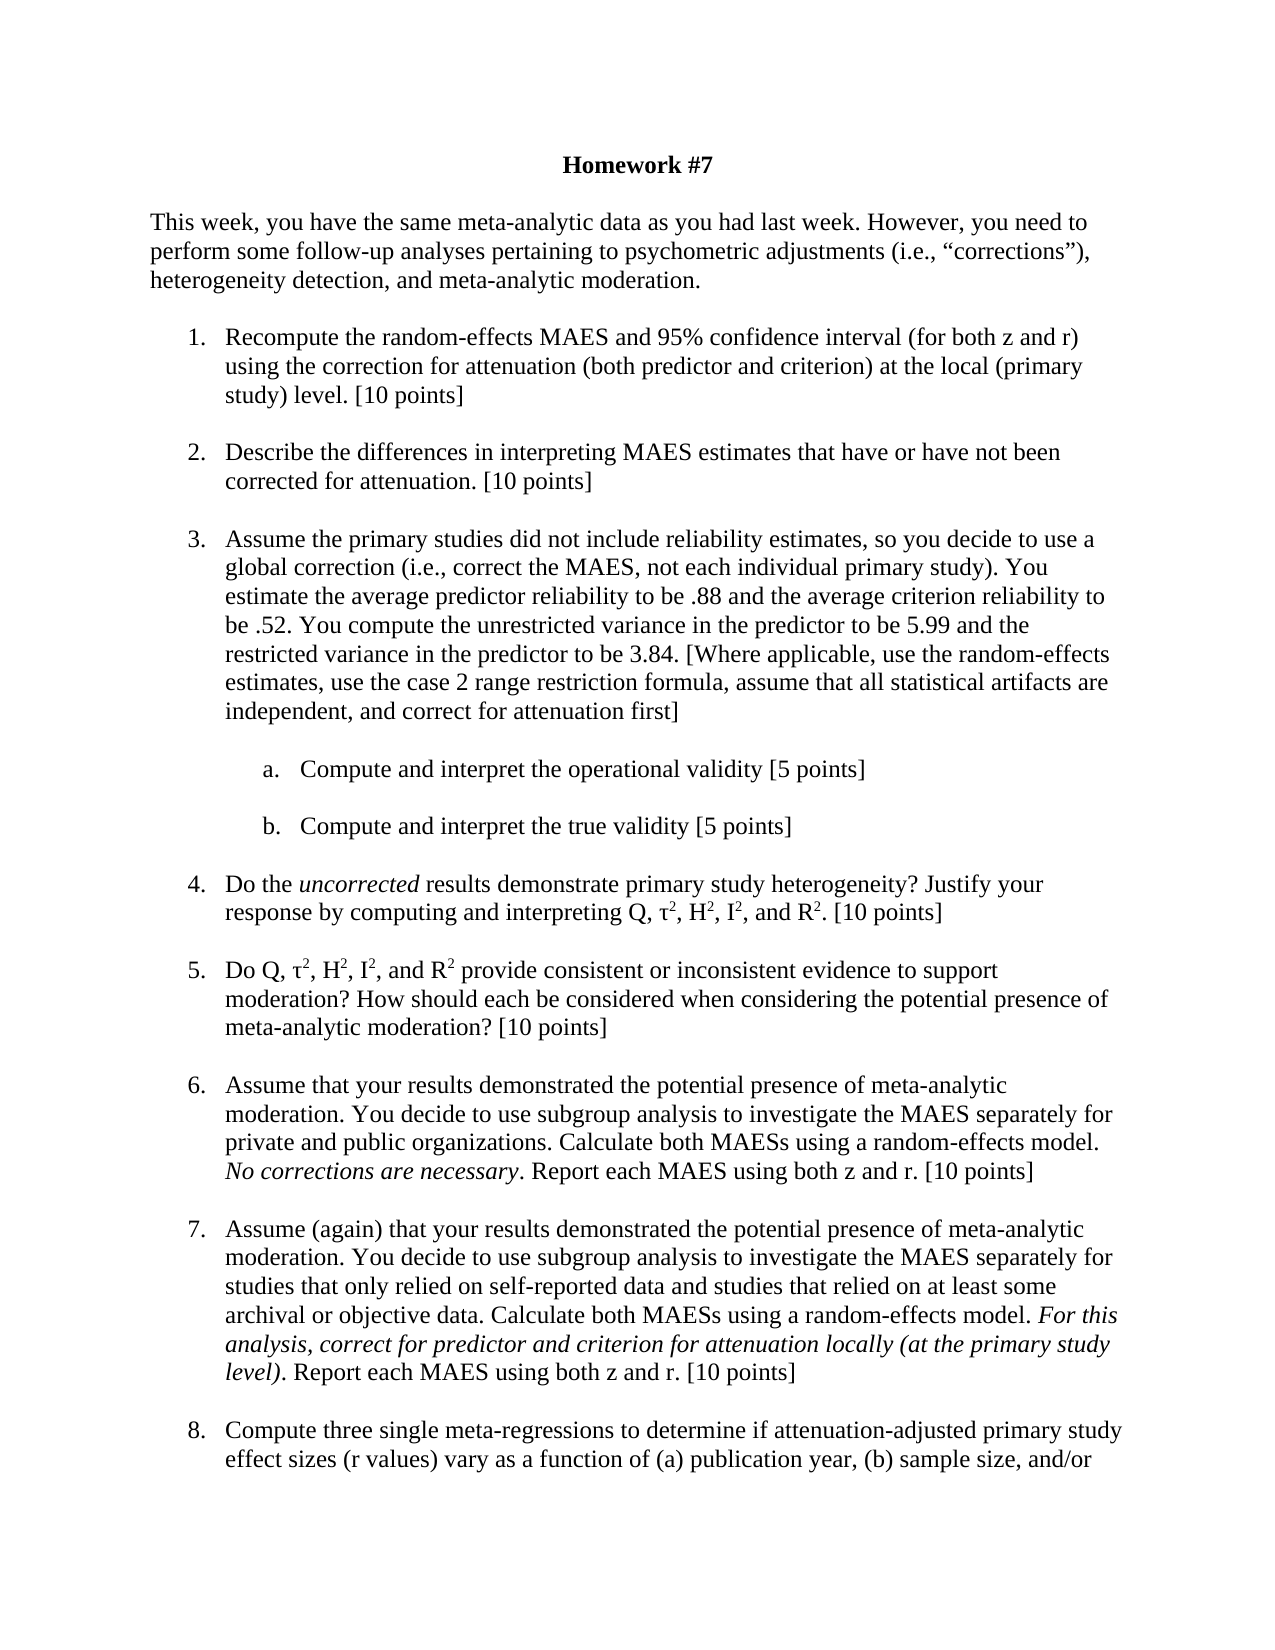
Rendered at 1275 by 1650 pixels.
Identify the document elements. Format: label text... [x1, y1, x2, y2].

list Describe the differences in interpreting MAES estimates that have or have not been corrected for attenuation. [10 points] [187, 437, 1125, 495]
list Recompute the random-effects MAES and 95% confidence interval (for both z and r) using the correction for attenuation (both predictor and criterion) at the local (primary study) level. [10 points] [187, 322, 1125, 437]
list Assume the primary studies did not include reliability estimates, so you decide to use a global correction (i.e., correct the MAES, not each individual primary study). You estimate the average predictor reliability to be .88 and the average criterion reliability to be .52. You compute the unrestricted variance in the predictor to be 5.99 and the restricted variance in the predictor to be 3.84. [Where applicable, use the random-effects estimates, use the case 2 range restriction formula, assume that all statistical artifacts are independent, and correct for attenuation first] [187, 524, 1125, 754]
text This week, you have the same meta-analytic data as you had last week. However, you need to perform some follow-up analyses pertaining to psychometric adjustments (i.e., “corrections”), heterogeneity detection, and meta-analytic moderation. [150, 207, 1125, 294]
list Compute and interpret the true validity [5 points] [262, 811, 1125, 840]
list Assume that your results demonstrated the potential presence of meta-analytic moderation. You decide to use subgroup analysis to investigate the MAES separately for private and public organizations. Calculate both MAESs using a random-effects model. No corrections are necessary. Report each MAES using both z and r. [10 points] [187, 1070, 1125, 1185]
list Do the uncorrected results demonstrate primary study heterogeneity? Justify your response by computing and interpreting Q, τ2, H2, I2, and R2. [10 points] [187, 869, 1125, 926]
text Homework #7 [150, 150, 1125, 179]
list Compute and interpret the operational validity [5 points] [262, 754, 1125, 782]
list Do Q, τ2, H2, I2, and R2 provide consistent or inconsistent evidence to support moderation? How should each be considered when considering the potential presence of meta-analytic moderation? [10 points] [187, 955, 1125, 1070]
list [187, 1415, 1125, 1472]
list Assume (again) that your results demonstrated the potential presence of meta-analytic moderation. You decide to use subgroup analysis to investigate the MAES separately for studies that only relied on self-reported data and studies that relied on at least some archival or objective data. Calculate both MAESs using a random-effects model. For this analysis, correct for predictor and criterion for attenuation locally (at the primary study level). Report each MAES using both z and r. [10 points] [187, 1214, 1125, 1386]
